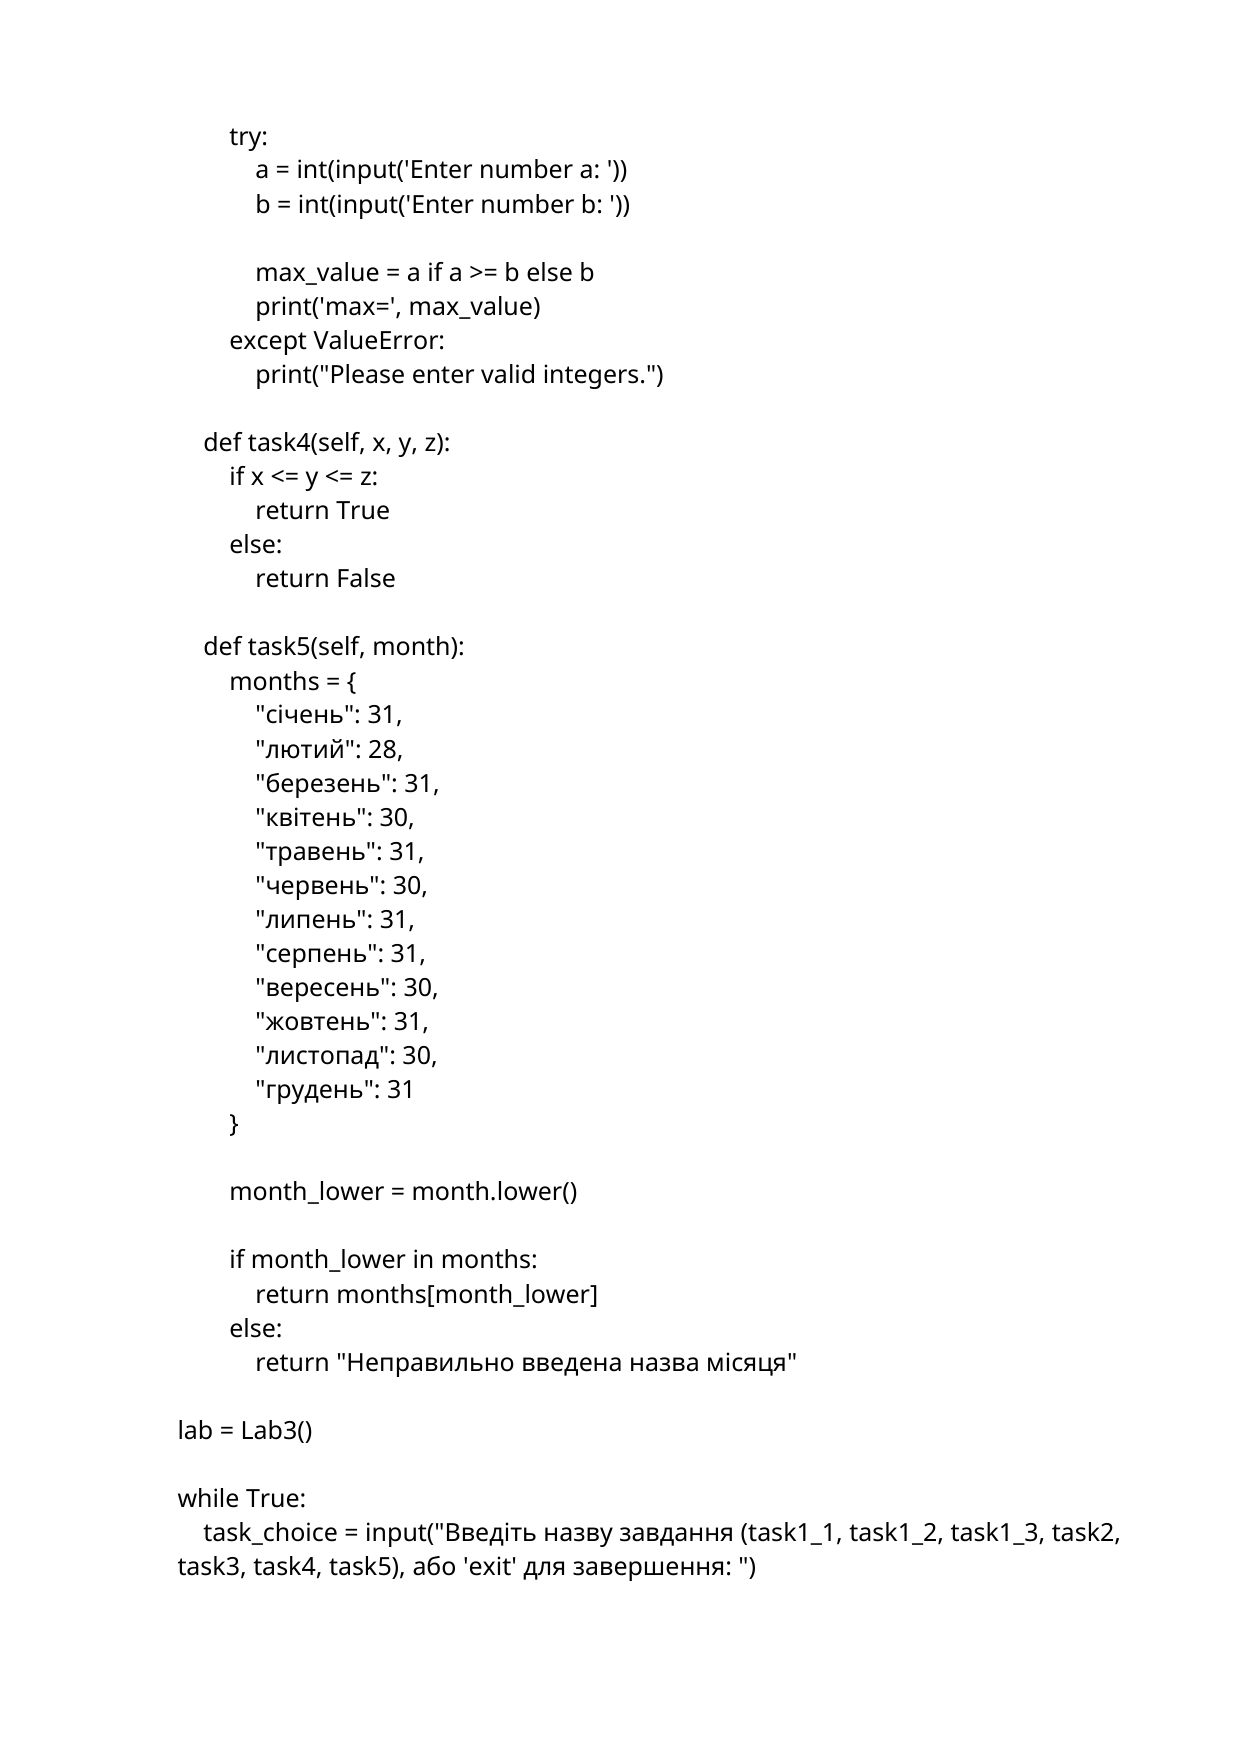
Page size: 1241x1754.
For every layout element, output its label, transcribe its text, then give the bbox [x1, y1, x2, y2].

text return months[month_lower] [177, 1276, 1152, 1310]
text "травень": 31, [177, 833, 1152, 867]
text max_value = a if a >= b else b [177, 254, 1152, 288]
text "червень": 30, [177, 867, 1152, 902]
text } [177, 1106, 1152, 1140]
text print("Please enter valid integers.") [177, 357, 1152, 391]
text "лютий": 28, [177, 731, 1152, 765]
text "жовтень": 31, [177, 1004, 1152, 1038]
text "квітень": 30, [177, 799, 1152, 833]
text try: [177, 118, 1152, 152]
text return False [177, 561, 1152, 595]
text if month_lower in months: [177, 1242, 1152, 1276]
text def task4(self, x, y, z): [177, 425, 1152, 459]
text else: [177, 527, 1152, 561]
text except ValueError: [177, 322, 1152, 357]
text a = int(input('Enter number a: ')) [177, 152, 1152, 186]
text return True [177, 493, 1152, 527]
text b = int(input('Enter number b: ')) [177, 186, 1152, 220]
text while True: [177, 1481, 1152, 1515]
text task_choice = input("Введіть назву завдання (task1_1, task1_2, task1_3, task2, task3, task4, task5), або 'exit' для завершення: ") [177, 1515, 1152, 1583]
text "грудень": 31 [177, 1072, 1152, 1106]
text else: [177, 1310, 1152, 1344]
text print('max=', max_value) [177, 288, 1152, 322]
text "серпень": 31, [177, 936, 1152, 970]
text def task5(self, month): [177, 629, 1152, 663]
text "липень": 31, [177, 902, 1152, 936]
text return "Неправильно введена назва місяця" [177, 1344, 1152, 1378]
text "листопад": 30, [177, 1038, 1152, 1072]
text "січень": 31, [177, 697, 1152, 731]
text month_lower = month.lower() [177, 1174, 1152, 1208]
text months = { [177, 663, 1152, 697]
text if x <= y <= z: [177, 459, 1152, 493]
text "вересень": 30, [177, 970, 1152, 1004]
text lab = Lab3() [177, 1412, 1152, 1447]
text "березень": 31, [177, 765, 1152, 799]
